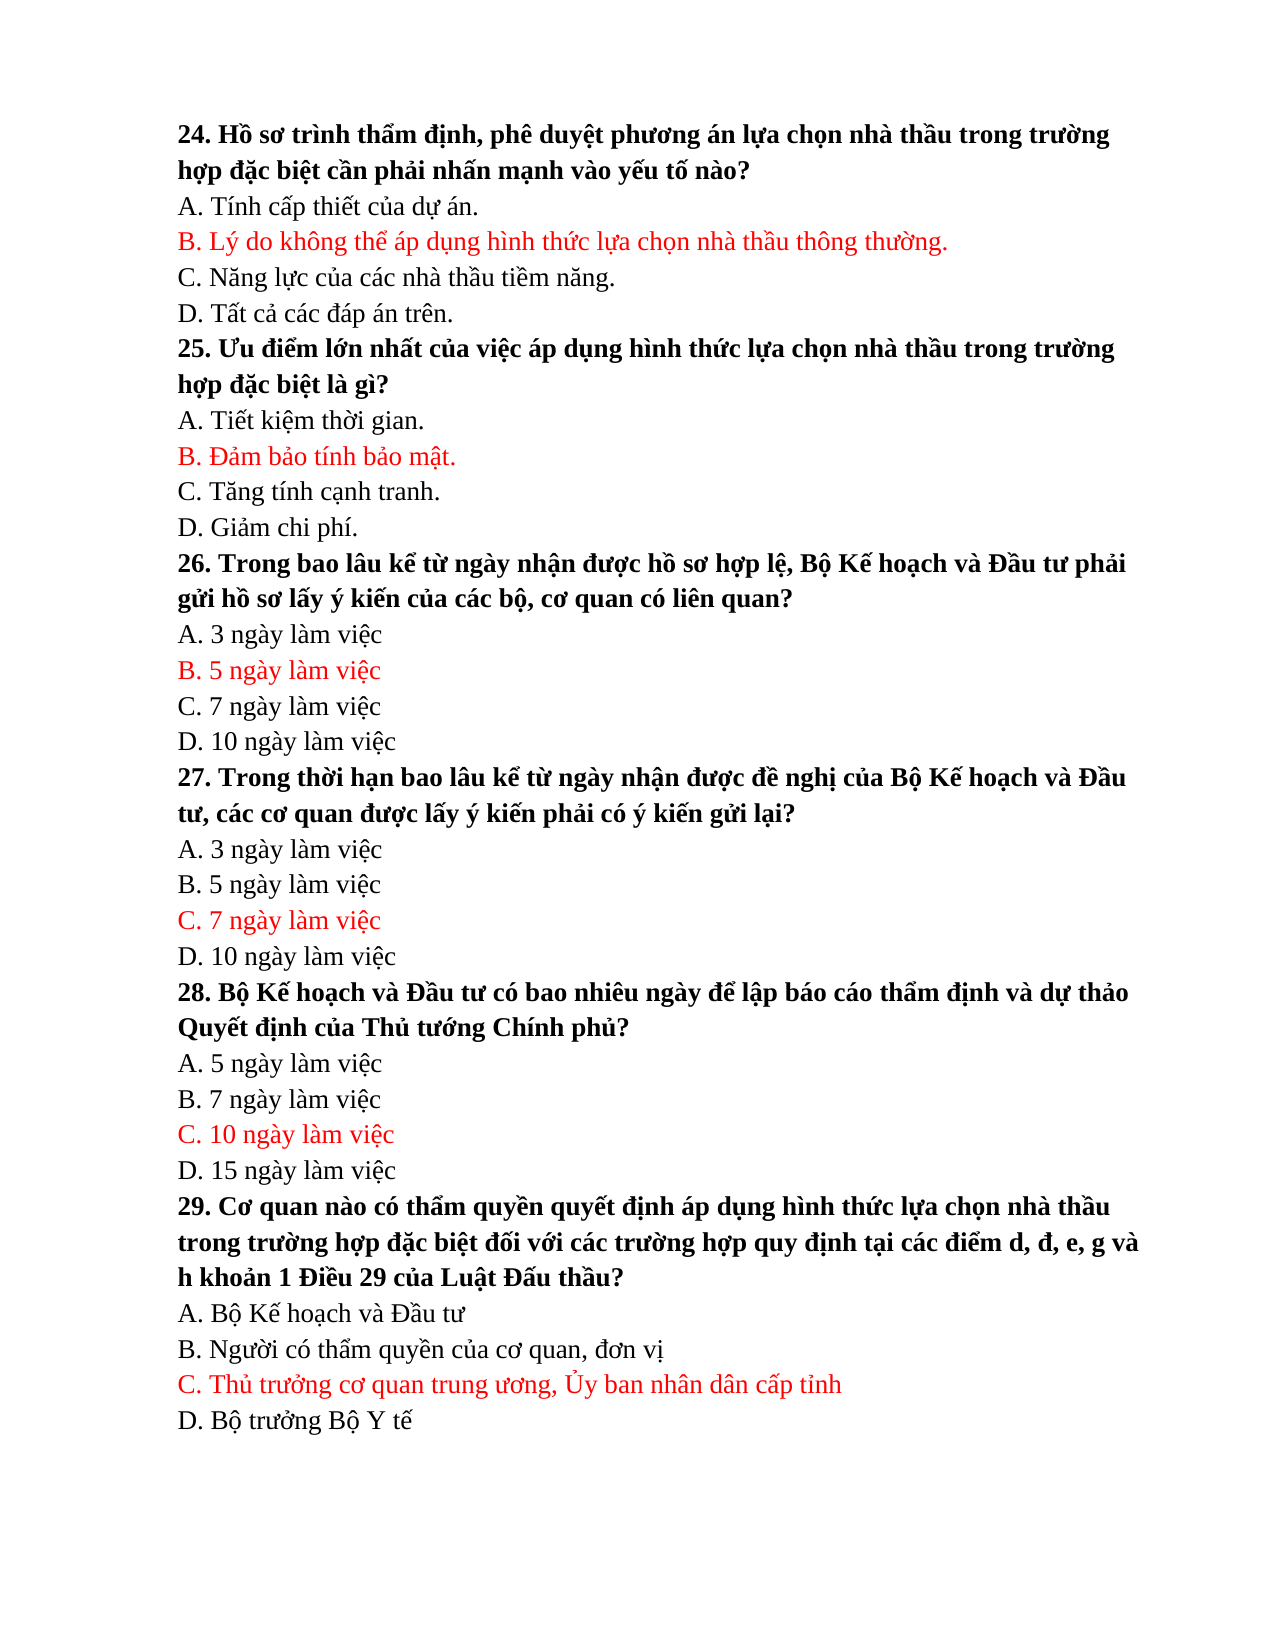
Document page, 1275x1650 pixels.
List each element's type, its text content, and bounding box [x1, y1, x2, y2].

text A. Bộ Kế hoạch và Đầu tư B. Người có thẩm quyền của cơ quan, đơn vị C. Thủ trưởng cơ quan trung ương, Ủy ban nhân dân cấp tỉnh D. Bộ trưởng Bộ Y tế [177, 1297, 1157, 1436]
text A. 5 ngày làm việc B. 7 ngày làm việc C. 10 ngày làm việc D. 15 ngày làm việc [177, 1047, 1157, 1185]
text 27. Trong thời hạn bao lâu kể từ ngày nhận được đề nghị của Bộ Kế hoạch và Đầu tư, các cơ quan được lấy ý kiến phải có ý kiến gửi lại? [177, 761, 1157, 828]
text 29. Cơ quan nào có thẩm quyền quyết định áp dụng hình thức lựa chọn nhà thầu trong trường hợp đặc biệt đối với các trường hợp quy định tại các điểm d, đ, e, g và h khoản 1 Điều 29 của Luật Đấu thầu? [177, 1190, 1157, 1293]
text 24. Hồ sơ trình thẩm định, phê duyệt phương án lựa chọn nhà thầu trong trường hợp đặc biệt cần phải nhấn mạnh vào yếu tố nào? [177, 118, 1157, 185]
text A. Tính cấp thiết của dự án. B. Lý do không thể áp dụng hình thức lựa chọn nhà thầu thông thường. C. Năng lực của các nhà thầu tiềm năng. D. Tất cả các đáp án trên. [177, 189, 1157, 328]
text 28. Bộ Kế hoạch và Đầu tư có bao nhiêu ngày để lập báo cáo thẩm định và dự thảo Quyết định của Thủ tướng Chính phủ? [177, 976, 1157, 1042]
text A. 3 ngày làm việc B. 5 ngày làm việc C. 7 ngày làm việc D. 10 ngày làm việc [177, 618, 1157, 757]
text A. Tiết kiệm thời gian. B. Đảm bảo tính bảo mật. C. Tăng tính cạnh tranh. D. Giảm chi phí. [177, 404, 1157, 542]
text 26. Trong bao lâu kể từ ngày nhận được hồ sơ hợp lệ, Bộ Kế hoạch và Đầu tư phải gửi hồ sơ lấy ý kiến của các bộ, cơ quan có liên quan? [177, 547, 1157, 614]
text A. 3 ngày làm việc B. 5 ngày làm việc C. 7 ngày làm việc D. 10 ngày làm việc [177, 833, 1157, 971]
text 25. Ưu điểm lớn nhất của việc áp dụng hình thức lựa chọn nhà thầu trong trường hợp đặc biệt là gì? [177, 332, 1157, 399]
